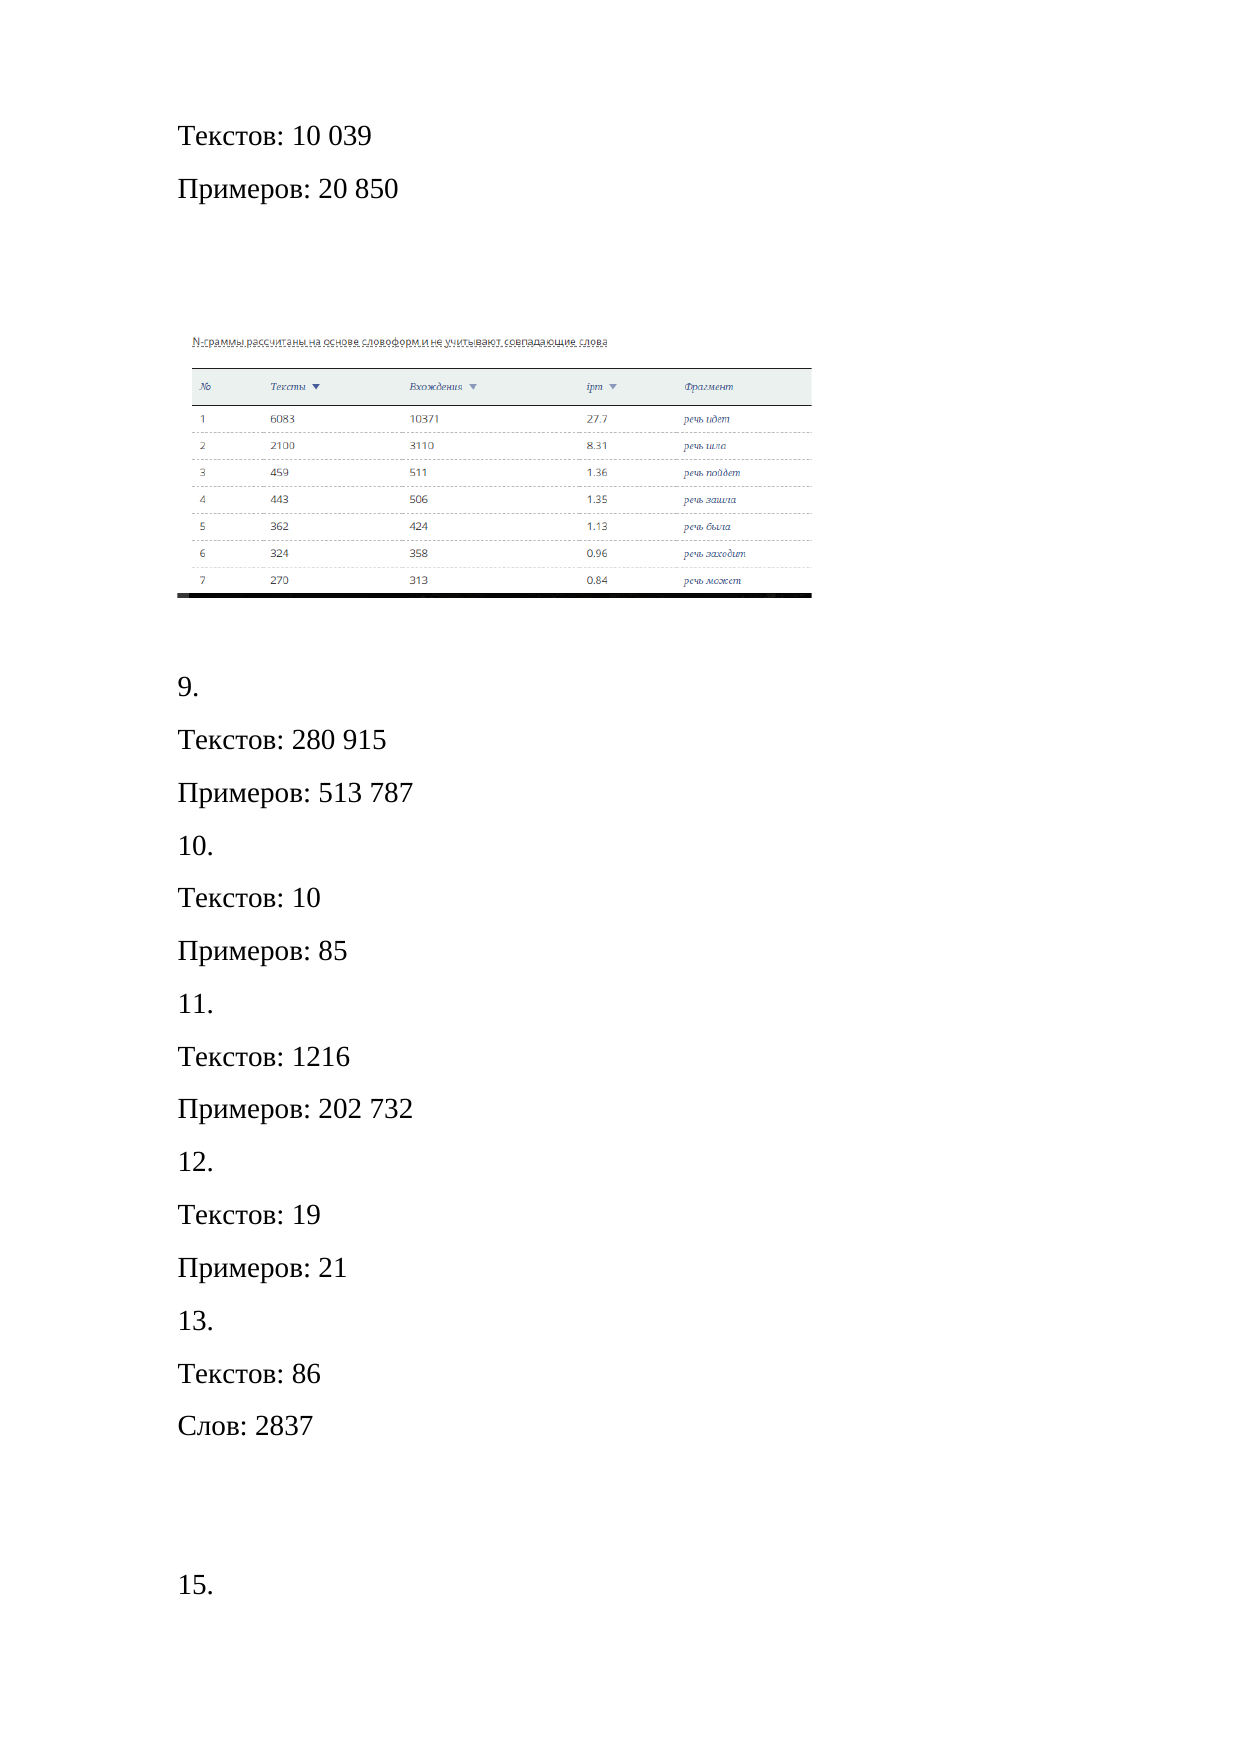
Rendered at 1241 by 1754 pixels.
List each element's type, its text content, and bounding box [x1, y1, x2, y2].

text Слов: 2837 [177, 1408, 1152, 1442]
text Примеров: 20 850 [177, 171, 1152, 204]
text Примеров: 513 787 [177, 775, 1152, 808]
text Текстов: 280 915 [177, 722, 1152, 756]
text Примеров: 202 732 [177, 1092, 1152, 1125]
text Текстов: 1216 [177, 1039, 1152, 1072]
text 10. [177, 828, 1152, 861]
text 11. [177, 986, 1152, 1019]
picture [177, 329, 812, 598]
text 12. [177, 1144, 1152, 1178]
text 9. [177, 669, 1152, 703]
text Примеров: 85 [177, 933, 1152, 967]
text 15. [177, 1567, 1152, 1601]
text Текстов: 10 039 [177, 118, 1152, 152]
text Текстов: 19 [177, 1197, 1152, 1231]
text Текстов: 10 [177, 880, 1152, 914]
text 13. [177, 1303, 1152, 1336]
text Текстов: 86 [177, 1356, 1152, 1389]
text Примеров: 21 [177, 1250, 1152, 1284]
